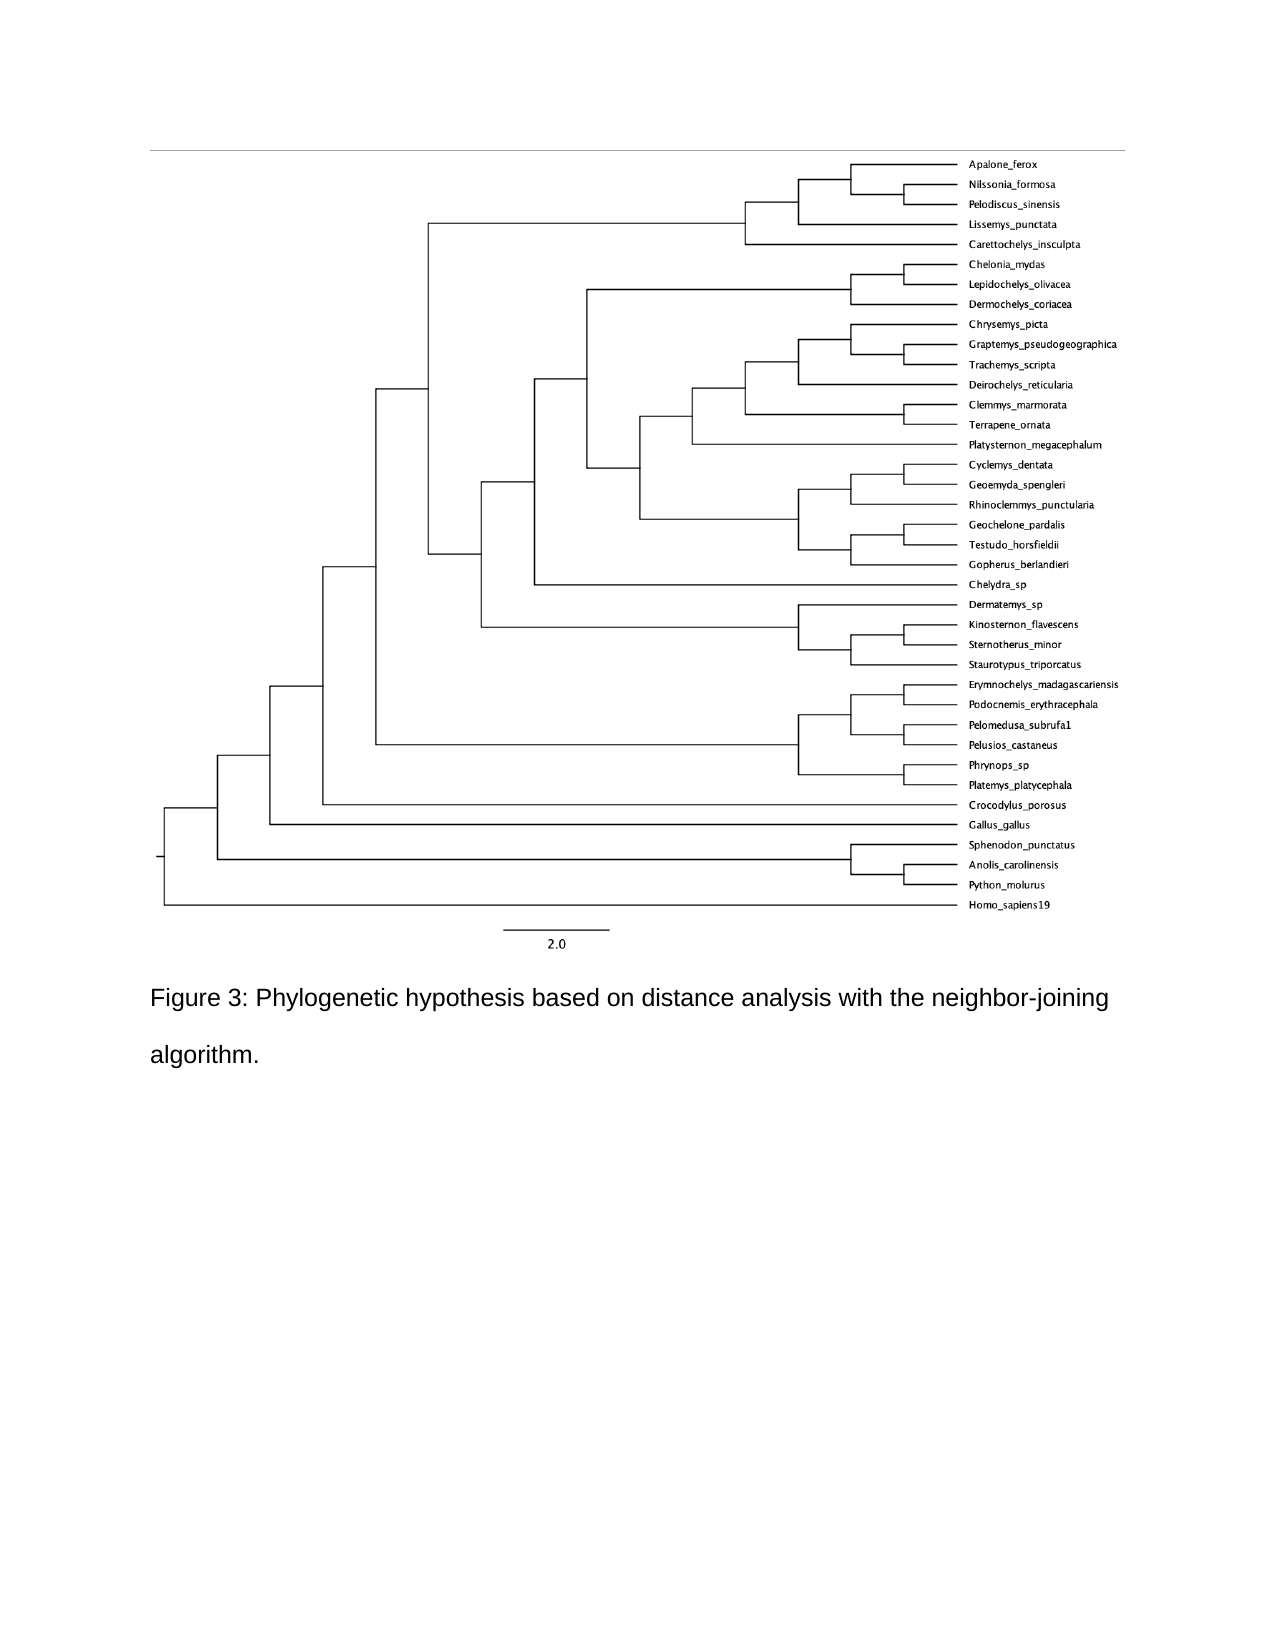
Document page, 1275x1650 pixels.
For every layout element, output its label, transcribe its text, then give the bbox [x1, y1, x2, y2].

picture [150, 150, 1125, 957]
text Figure 3: Phylogenetic hypothesis based on distance analysis with the neighbor-joining algorithm. [150, 983, 1125, 1069]
